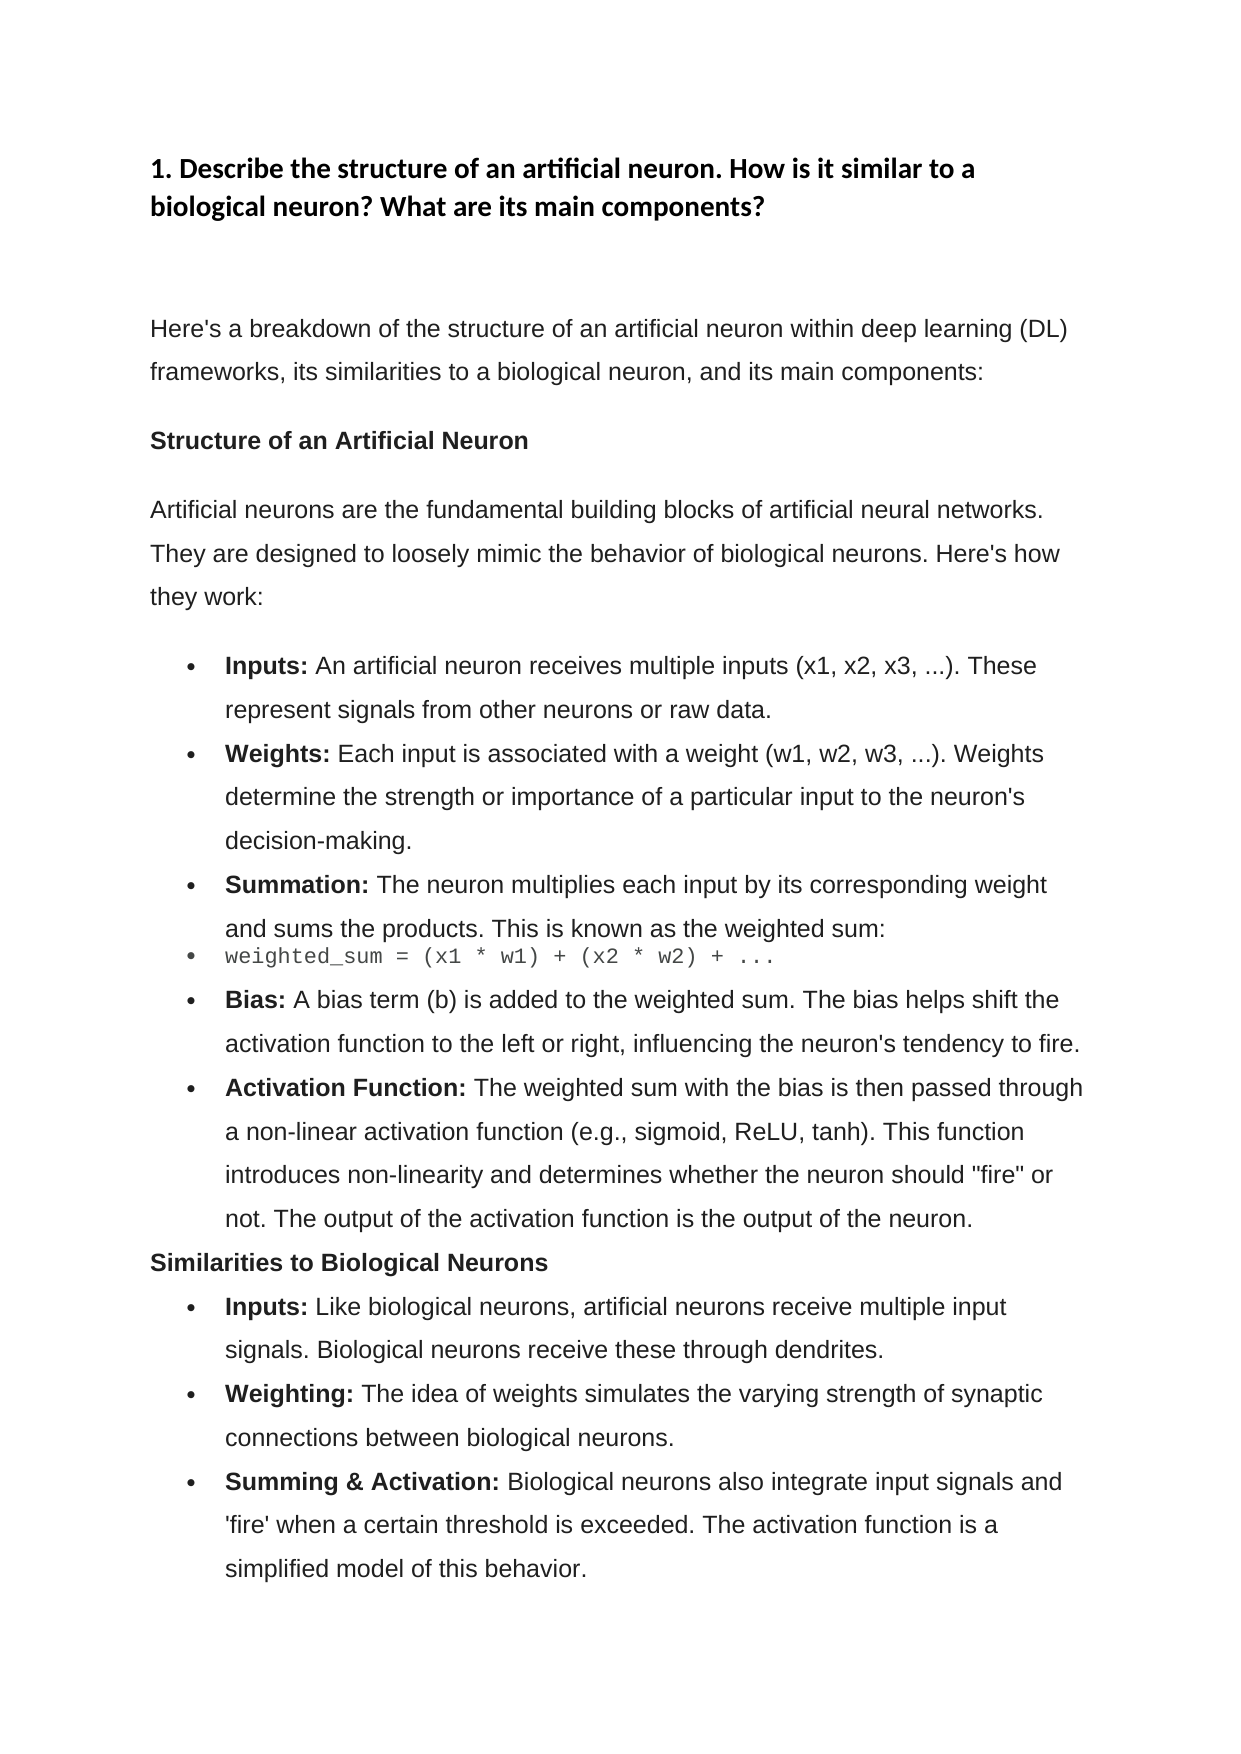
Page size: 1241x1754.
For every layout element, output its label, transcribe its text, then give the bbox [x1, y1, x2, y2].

text 1. Describe the structure of an artificial neuron. How is it similar to a biological neuron? What are its main components? [150, 150, 1090, 224]
text Artificial neurons are the fundamental building blocks of artificial neural networks. They are designed to loosely mimic the behavior of biological neurons. Here's how they work: [150, 480, 1090, 611]
list Bias: A bias term (b) is added to the weighted sum. The bias helps shift the activation function to the left or right, influencing the neuron's tendency to fire. [187, 971, 1090, 1058]
list Inputs: Like biological neurons, artificial neurons receive multiple input signals. Biological neurons receive these through dendrites. [187, 1277, 1090, 1364]
text Here's a breakdown of the structure of an artificial neuron within deep learning (DL) frameworks, its similarities to a biological neuron, and its main components: [150, 299, 1090, 386]
text Structure of an Artificial Neuron [150, 411, 1090, 455]
list Weighting: The idea of weights simulates the varying strength of synaptic connections between biological neurons. [187, 1364, 1090, 1452]
list weighted_sum = (x1 * w1) + (x2 * w2) + ... [187, 942, 1090, 971]
list Summing & Activation: Biological neurons also integrate input signals and 'fire' when a certain threshold is exceeded. The activation function is a simplified model of this behavior. [187, 1452, 1090, 1583]
list Weights: Each input is associated with a weight (w1, w2, w3, ...). Weights determine the strength or importance of a particular input to the neuron's decision-making. [187, 724, 1090, 855]
list Inputs: An artificial neuron receives multiple inputs (x1, x2, x3, ...). These represent signals from other neurons or raw data. [187, 636, 1090, 724]
list Activation Function: The weighted sum with the bias is then passed through a non-linear activation function (e.g., sigmoid, ReLU, tanh). This function introduces non-linearity and determines whether the neuron should "fire" or not. The output of the activation function is the output of the neuron. [187, 1058, 1090, 1233]
text Similarities to Biological Neurons [150, 1233, 1090, 1277]
list Summation: The neuron multiplies each input by its corresponding weight and sums the products. This is known as the weighted sum: [187, 855, 1090, 942]
